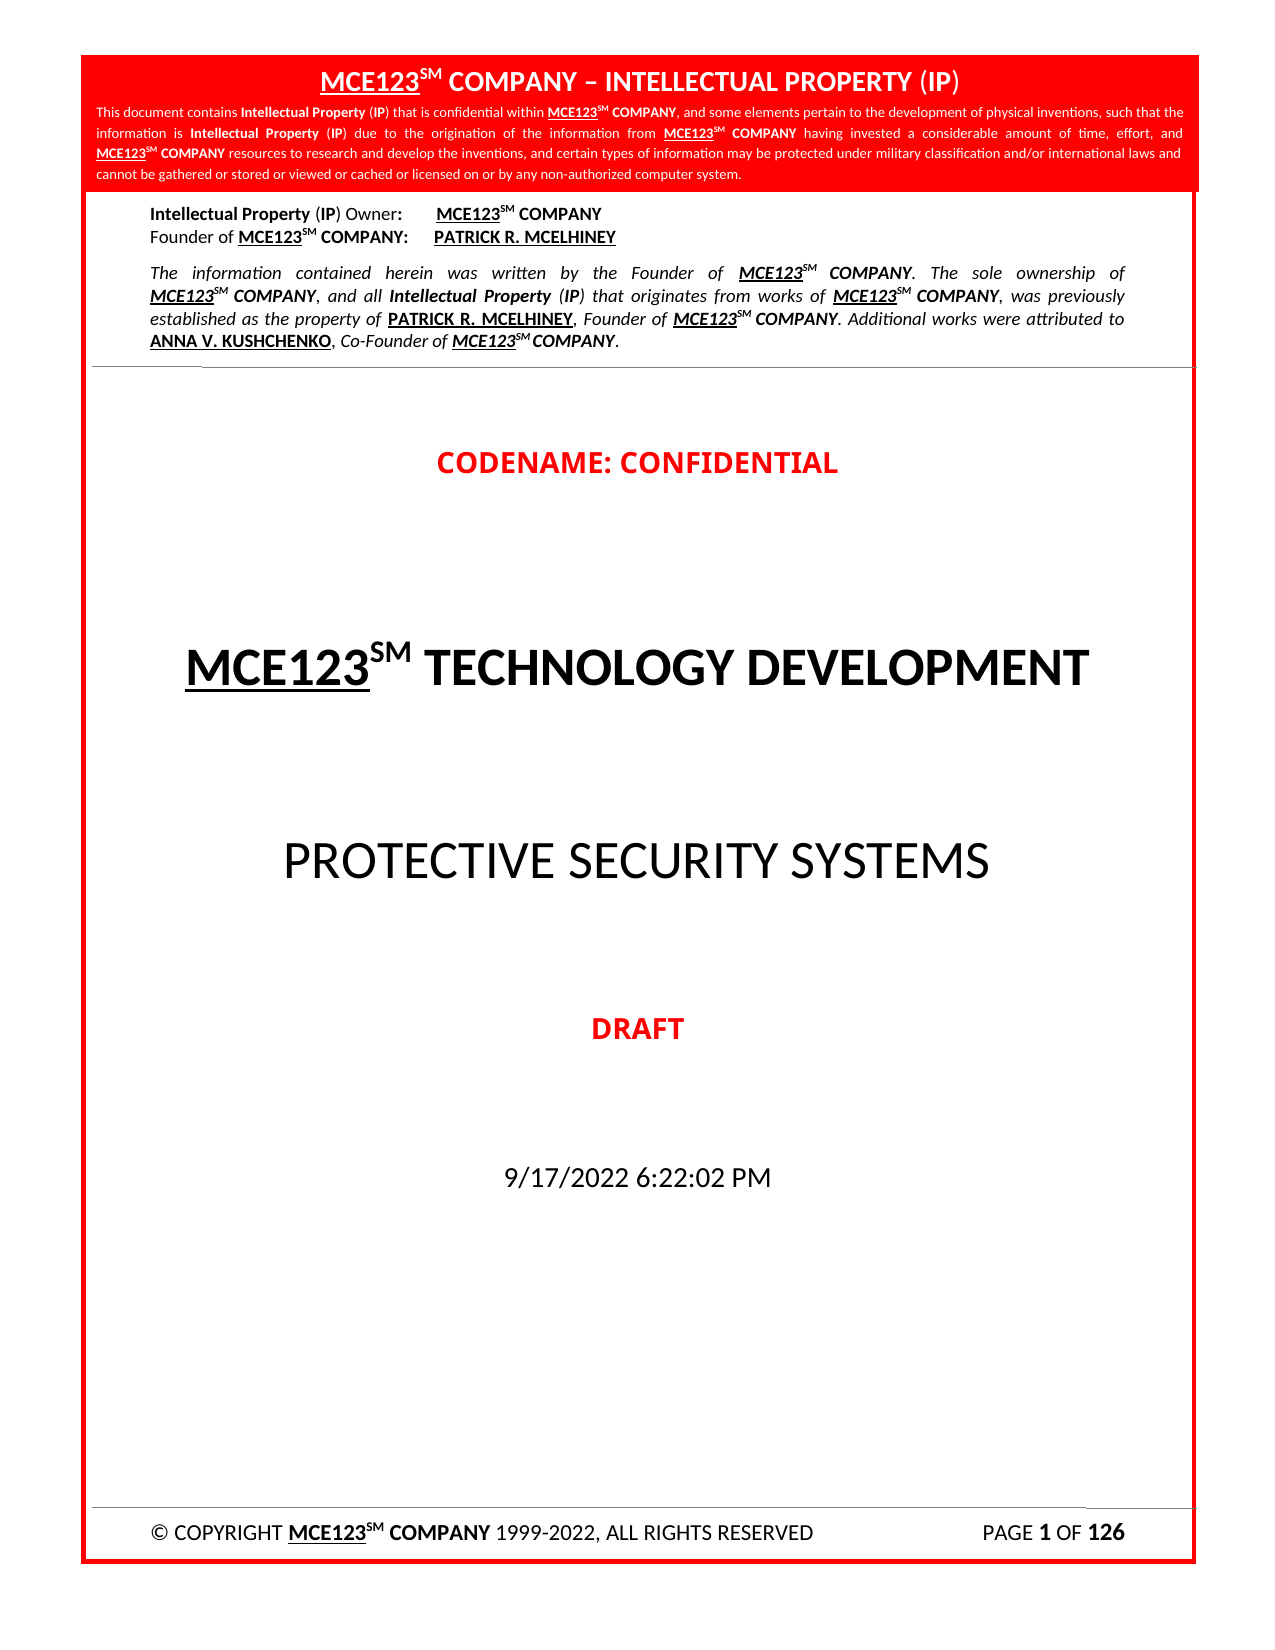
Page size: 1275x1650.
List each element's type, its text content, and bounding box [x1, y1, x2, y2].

text DRAFT [150, 1008, 1125, 1048]
text MCE123SM TECHNOLOGY DEVELOPMENT [150, 632, 1125, 698]
text PROTECTIVE SECURITY SYSTEMS [150, 826, 1125, 892]
text 9/17/2022 6:22:02 PM [150, 1159, 1125, 1195]
text CODENAME: CONFIDENTIAL [150, 442, 1125, 482]
